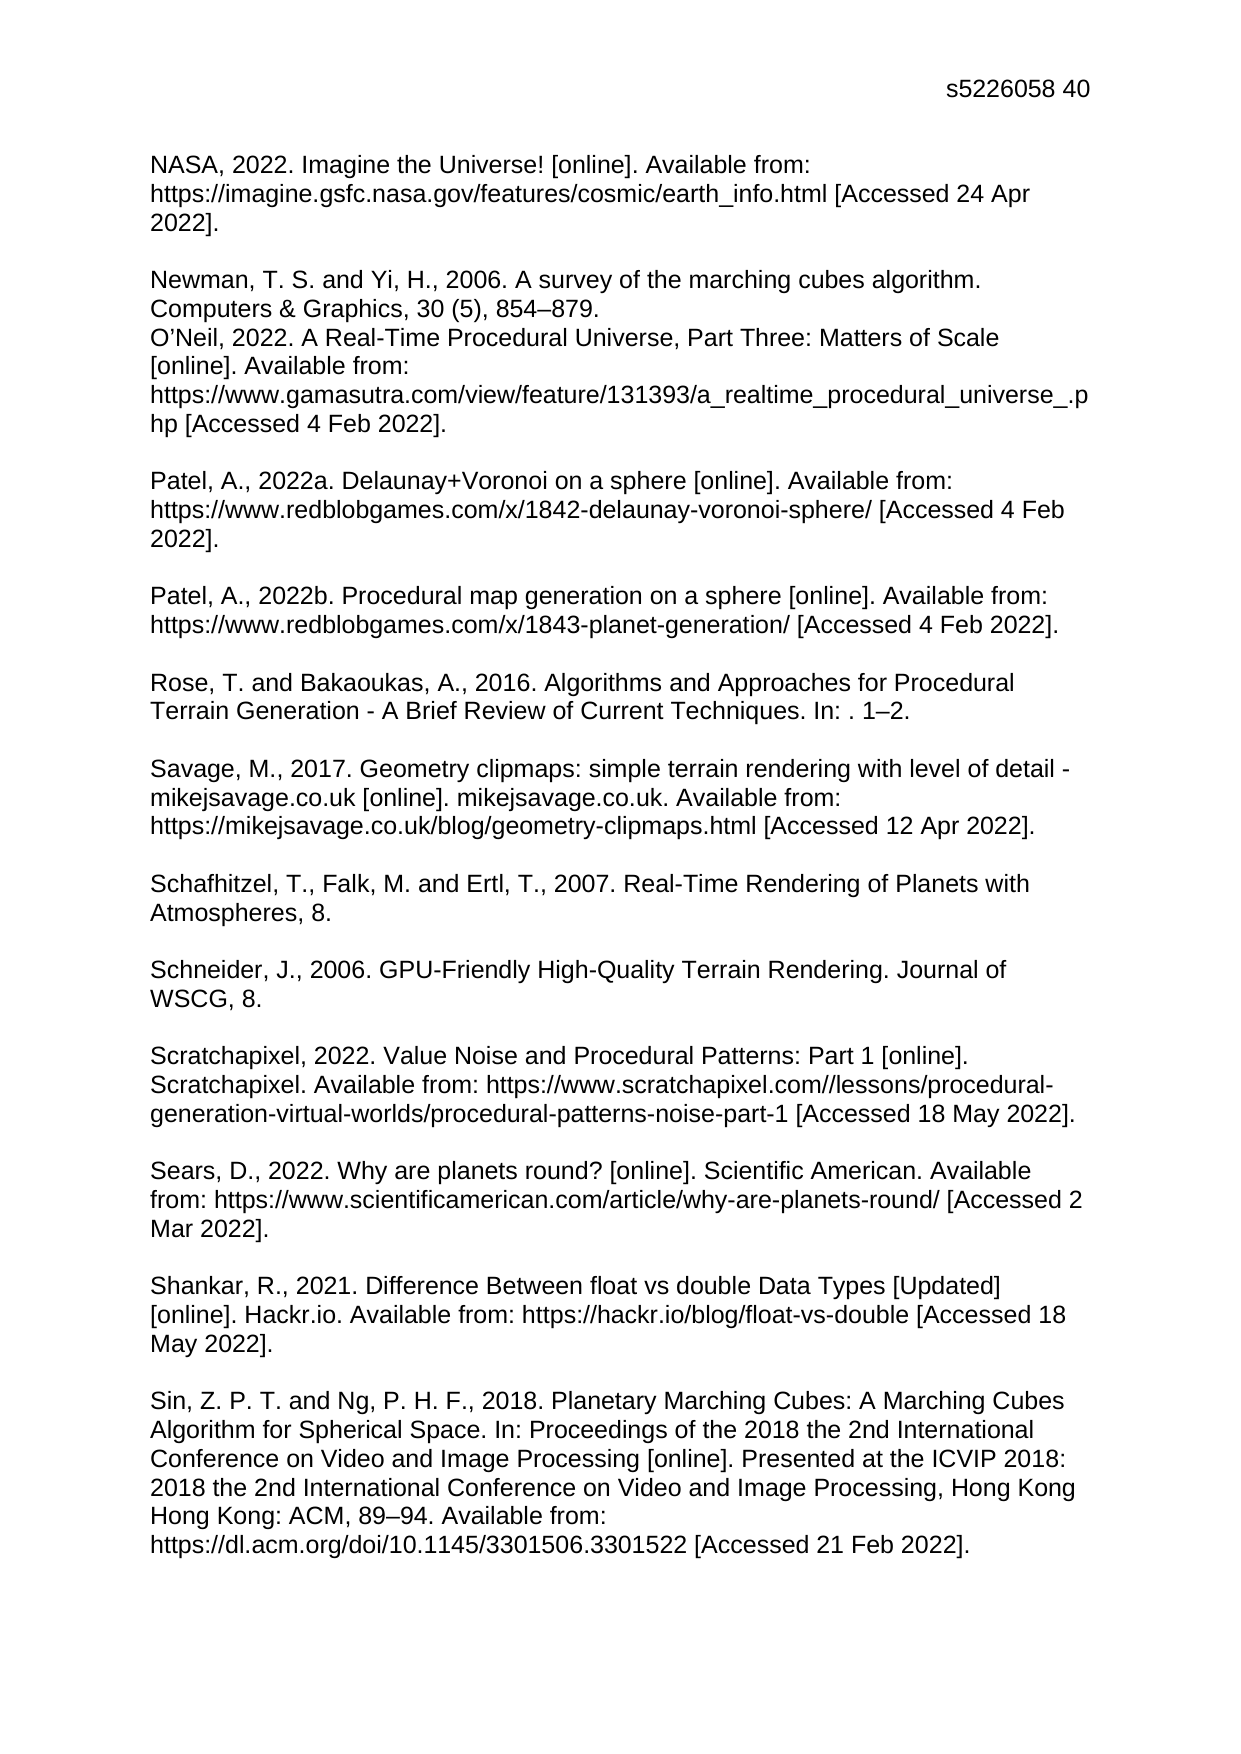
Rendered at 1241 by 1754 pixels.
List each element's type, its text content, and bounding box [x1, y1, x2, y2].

text Patel, A., 2022a. Delaunay+Voronoi on a sphere [online]. Available from: https://www.redblobgames.com/x/1842-delaunay-voronoi-sphere/ [Accessed 4 Feb 2022]. [150, 466, 1090, 552]
text Schafhitzel, T., Falk, M. and Ertl, T., 2007. Real-Time Rendering of Planets with Atmospheres, 8. [150, 869, 1090, 926]
text Sears, D., 2022. Why are planets round? [online]. Scientific American. Available from: https://www.scientificamerican.com/article/why-are-planets-round/ [Accessed 2 Mar 2022]. [150, 1156, 1090, 1242]
text Scratchapixel, 2022. Value Noise and Procedural Patterns: Part 1 [online]. Scratchapixel. Available from: https://www.scratchapixel.com//lessons/procedural-generation-virtual-worlds/procedural-patterns-noise-part-1 [Accessed 18 May 2022]. [150, 1041, 1090, 1127]
text Newman, T. S. and Yi, H., 2006. A survey of the marching cubes algorithm. Computers & Graphics, 30 (5), 854–879. [150, 265, 1090, 322]
text Patel, A., 2022b. Procedural map generation on a sphere [online]. Available from: https://www.redblobgames.com/x/1843-planet-generation/ [Accessed 4 Feb 2022]. [150, 581, 1090, 639]
text NASA, 2022. Imagine the Universe! [online]. Available from: https://imagine.gsfc.nasa.gov/features/cosmic/earth_info.html [Accessed 24 Apr 2022]. [150, 150, 1090, 236]
text Schneider, J., 2006. GPU-Friendly High-Quality Terrain Rendering. Journal of WSCG, 8. [150, 955, 1090, 1012]
text Shankar, R., 2021. Difference Between float vs double Data Types [Updated] [online]. Hackr.io. Available from: https://hackr.io/blog/float-vs-double [Accessed 18 May 2022]. [150, 1271, 1090, 1357]
text Savage, M., 2017. Geometry clipmaps: simple terrain rendering with level of detail - mikejsavage.co.uk [online]. mikejsavage.co.uk. Available from: https://mikejsavage.co.uk/blog/geometry-clipmaps.html [Accessed 12 Apr 2022]. [150, 754, 1090, 840]
text Rose, T. and Bakaoukas, A., 2016. Algorithms and Approaches for Procedural Terrain Generation - A Brief Review of Current Techniques. In: . 1–2. [150, 667, 1090, 725]
text O’Neil, 2022. A Real-Time Procedural Universe, Part Three: Matters of Scale [online]. Available from: https://www.gamasutra.com/view/feature/131393/a_realtime_procedural_universe_.php [Accessed 4 Feb 2022]. [150, 322, 1090, 437]
text Sin, Z. P. T. and Ng, P. H. F., 2018. Planetary Marching Cubes: A Marching Cubes Algorithm for Spherical Space. In: Proceedings of the 2018 the 2nd International Conference on Video and Image Processing [online]. Presented at the ICVIP 2018: 2018 the 2nd International Conference on Video and Image Processing, Hong Kong Hong Kong: ACM, 89–94. Available from: https://dl.acm.org/doi/10.1145/3301506.3301522 [Accessed 21 Feb 2022]. [150, 1386, 1090, 1559]
